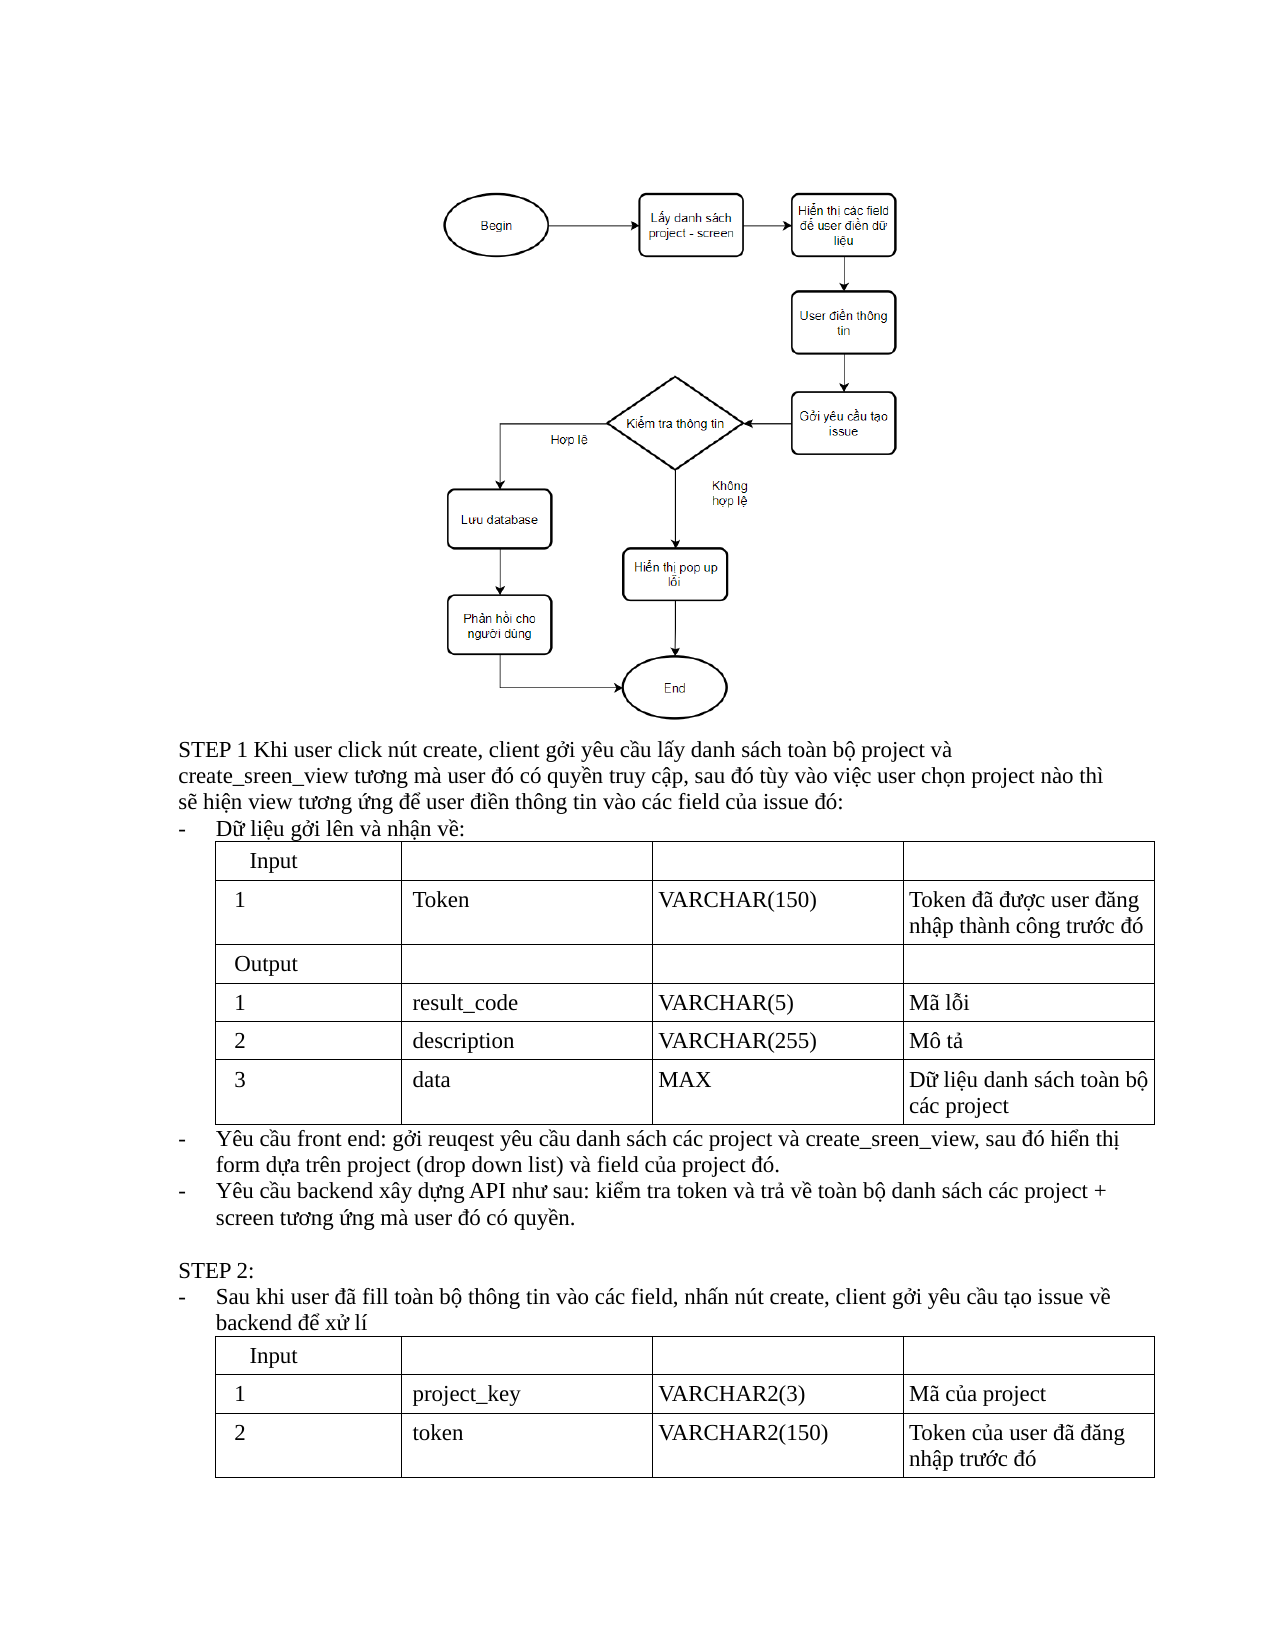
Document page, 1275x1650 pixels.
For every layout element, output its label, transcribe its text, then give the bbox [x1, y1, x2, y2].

list Dữ liệu gởi lên và nhận về: [178, 815, 1125, 841]
table_cell 2 [216, 1414, 401, 1477]
table_header [904, 1337, 1154, 1374]
table_cell [653, 945, 903, 982]
table_cell 1 [216, 881, 401, 944]
table_cell 2 [216, 1022, 401, 1059]
table_cell result_code [402, 984, 652, 1021]
table_cell Mô tả [904, 1022, 1154, 1059]
picture [394, 150, 946, 736]
text STEP 2: [178, 1257, 1125, 1283]
table_cell data [402, 1060, 652, 1124]
table_header [402, 842, 652, 879]
table_cell description [402, 1022, 652, 1059]
table_cell 3 [216, 1060, 401, 1124]
table_cell Token của user đã đăng nhập trước đó [904, 1414, 1154, 1477]
table_header [653, 842, 903, 879]
table_cell Mã lỗi [904, 984, 1154, 1021]
table_cell Token đã được user đăng nhập thành công trước đó [904, 881, 1154, 944]
table_cell token [402, 1414, 652, 1477]
list Yêu cầu backend xây dựng API như sau: kiểm tra token và trả về toàn bộ danh sách các project + screen tương ứng mà user đó có quyền. [178, 1178, 1125, 1230]
table_cell VARCHAR(150) [653, 881, 903, 944]
table_cell [402, 945, 652, 982]
text STEP 1 Khi user click nút create, client gởi yêu cầu lấy danh sách toàn bộ project và create_sreen_view tương mà user đó có quyền truy cập, sau đó tùy vào việc user chọn project nào thì sẽ hiện view tương ứng để user điền thông tin vào các field của issue đó: [178, 736, 1125, 815]
table_cell MAX [653, 1060, 903, 1124]
table_cell [904, 945, 1154, 982]
table_cell VARCHAR2(3) [653, 1375, 903, 1412]
table_cell Dữ liệu danh sách toàn bộ các project [904, 1060, 1154, 1124]
table_cell VARCHAR2(150) [653, 1414, 903, 1477]
table_cell Output [216, 945, 401, 982]
table_cell VARCHAR(255) [653, 1022, 903, 1059]
table_header [653, 1337, 903, 1374]
table_cell project_key [402, 1375, 652, 1412]
table_header [904, 842, 1154, 879]
table_cell Mã của project [904, 1375, 1154, 1412]
table_cell Token [402, 881, 652, 944]
table_header Input [216, 842, 401, 879]
table_cell 1 [216, 984, 401, 1021]
table_header [402, 1337, 652, 1374]
table_cell 1 [216, 1375, 401, 1412]
table_header Input [216, 1337, 401, 1374]
list Yêu cầu front end: gởi reuqest yêu cầu danh sách các project và create_sreen_view, sau đó hiển thị form dựa trên project (drop down list) và field của project đó. [178, 1125, 1125, 1178]
list Sau khi user đã fill toàn bộ thông tin vào các field, nhấn nút create, client gởi yêu cầu tạo issue về backend để xử lí [178, 1283, 1125, 1336]
table_cell VARCHAR(5) [653, 984, 903, 1021]
